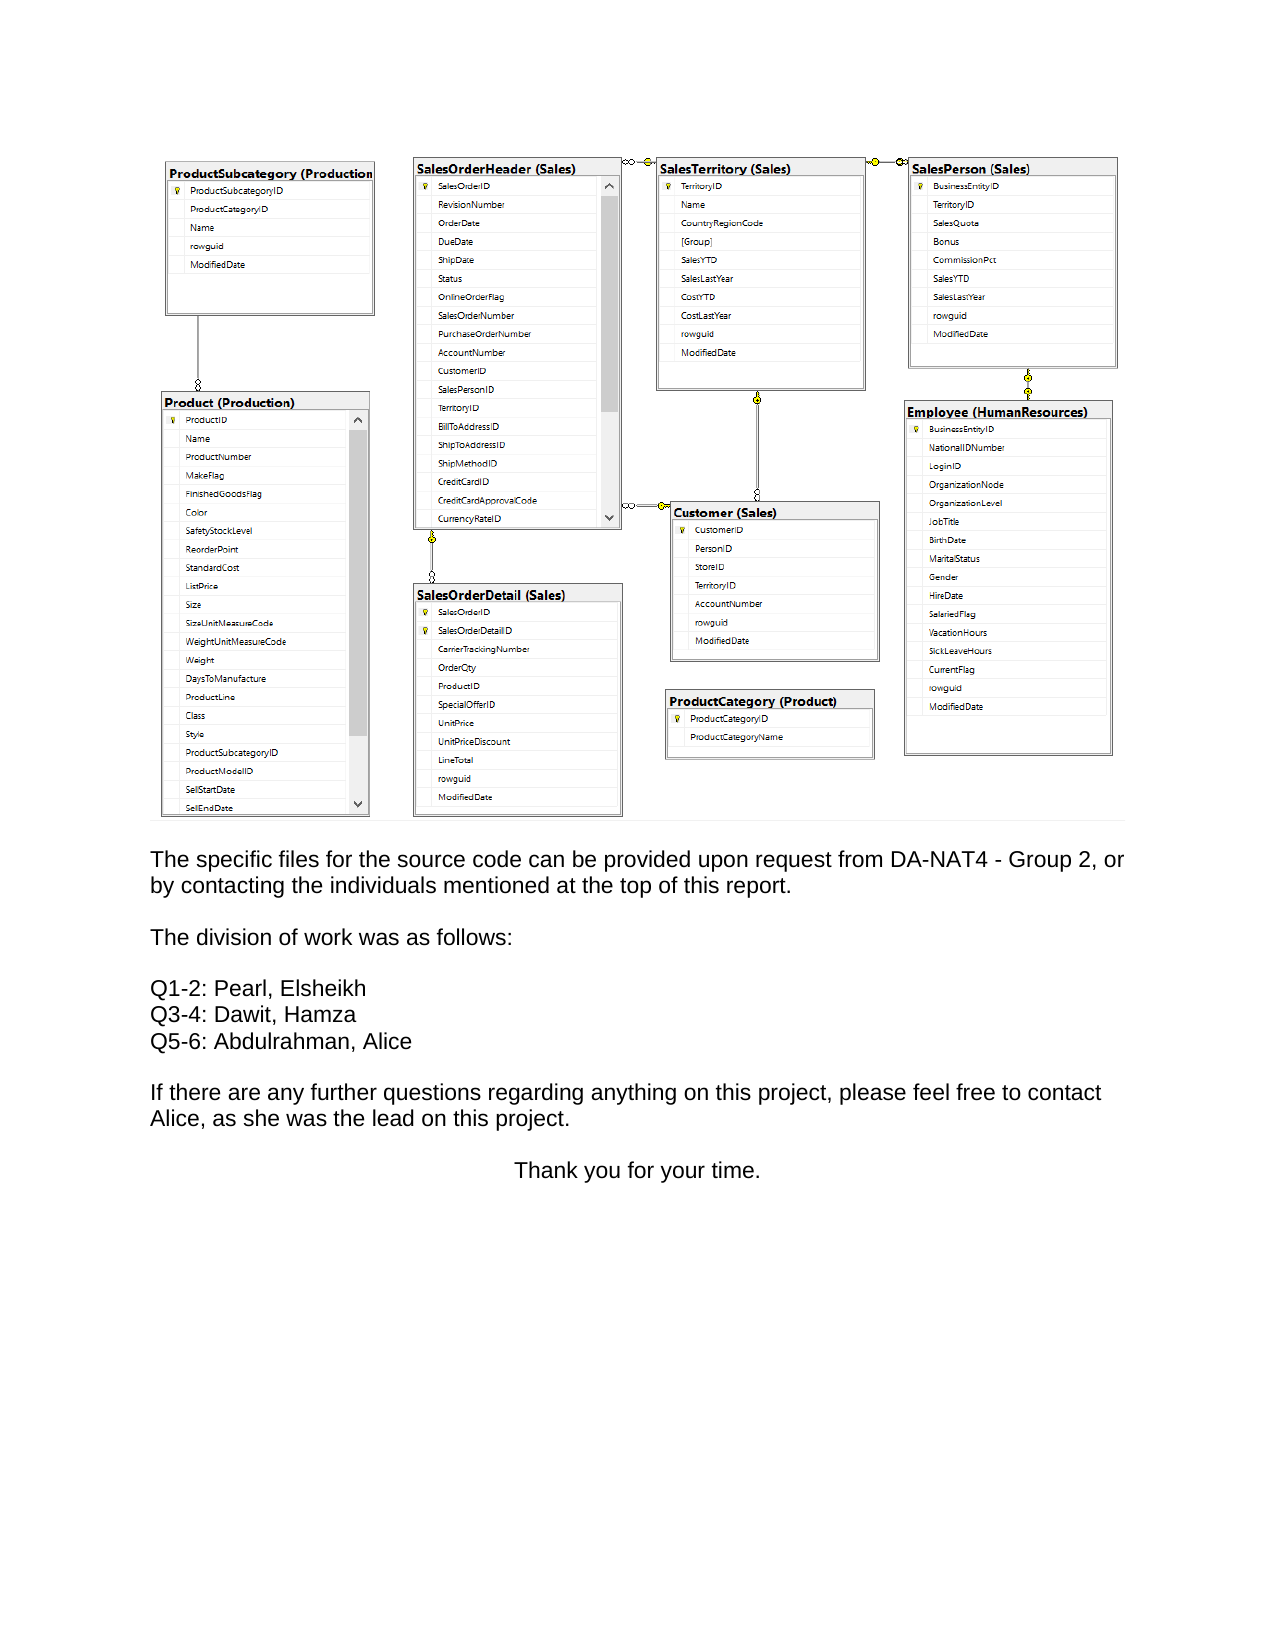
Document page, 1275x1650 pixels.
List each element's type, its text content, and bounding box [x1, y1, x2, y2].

text Thank you for your time. [150, 1157, 1125, 1183]
text The division of work was as follows: [150, 923, 1125, 950]
text If there are any further questions regarding anything on this project, please feel free to contact Alice, as she was the lead on this project. [150, 1079, 1125, 1132]
text The specific files for the source code can be provided upon request from DA-NAT4 - Group 2, or by contacting the individuals mentioned at the top of this report. [150, 846, 1125, 898]
text Q1-2: Pearl, Elsheikh Q3-4: Dawit, Hamza Q5-6: Abdulrahman, Alice [150, 975, 1125, 1054]
picture [150, 150, 1125, 821]
